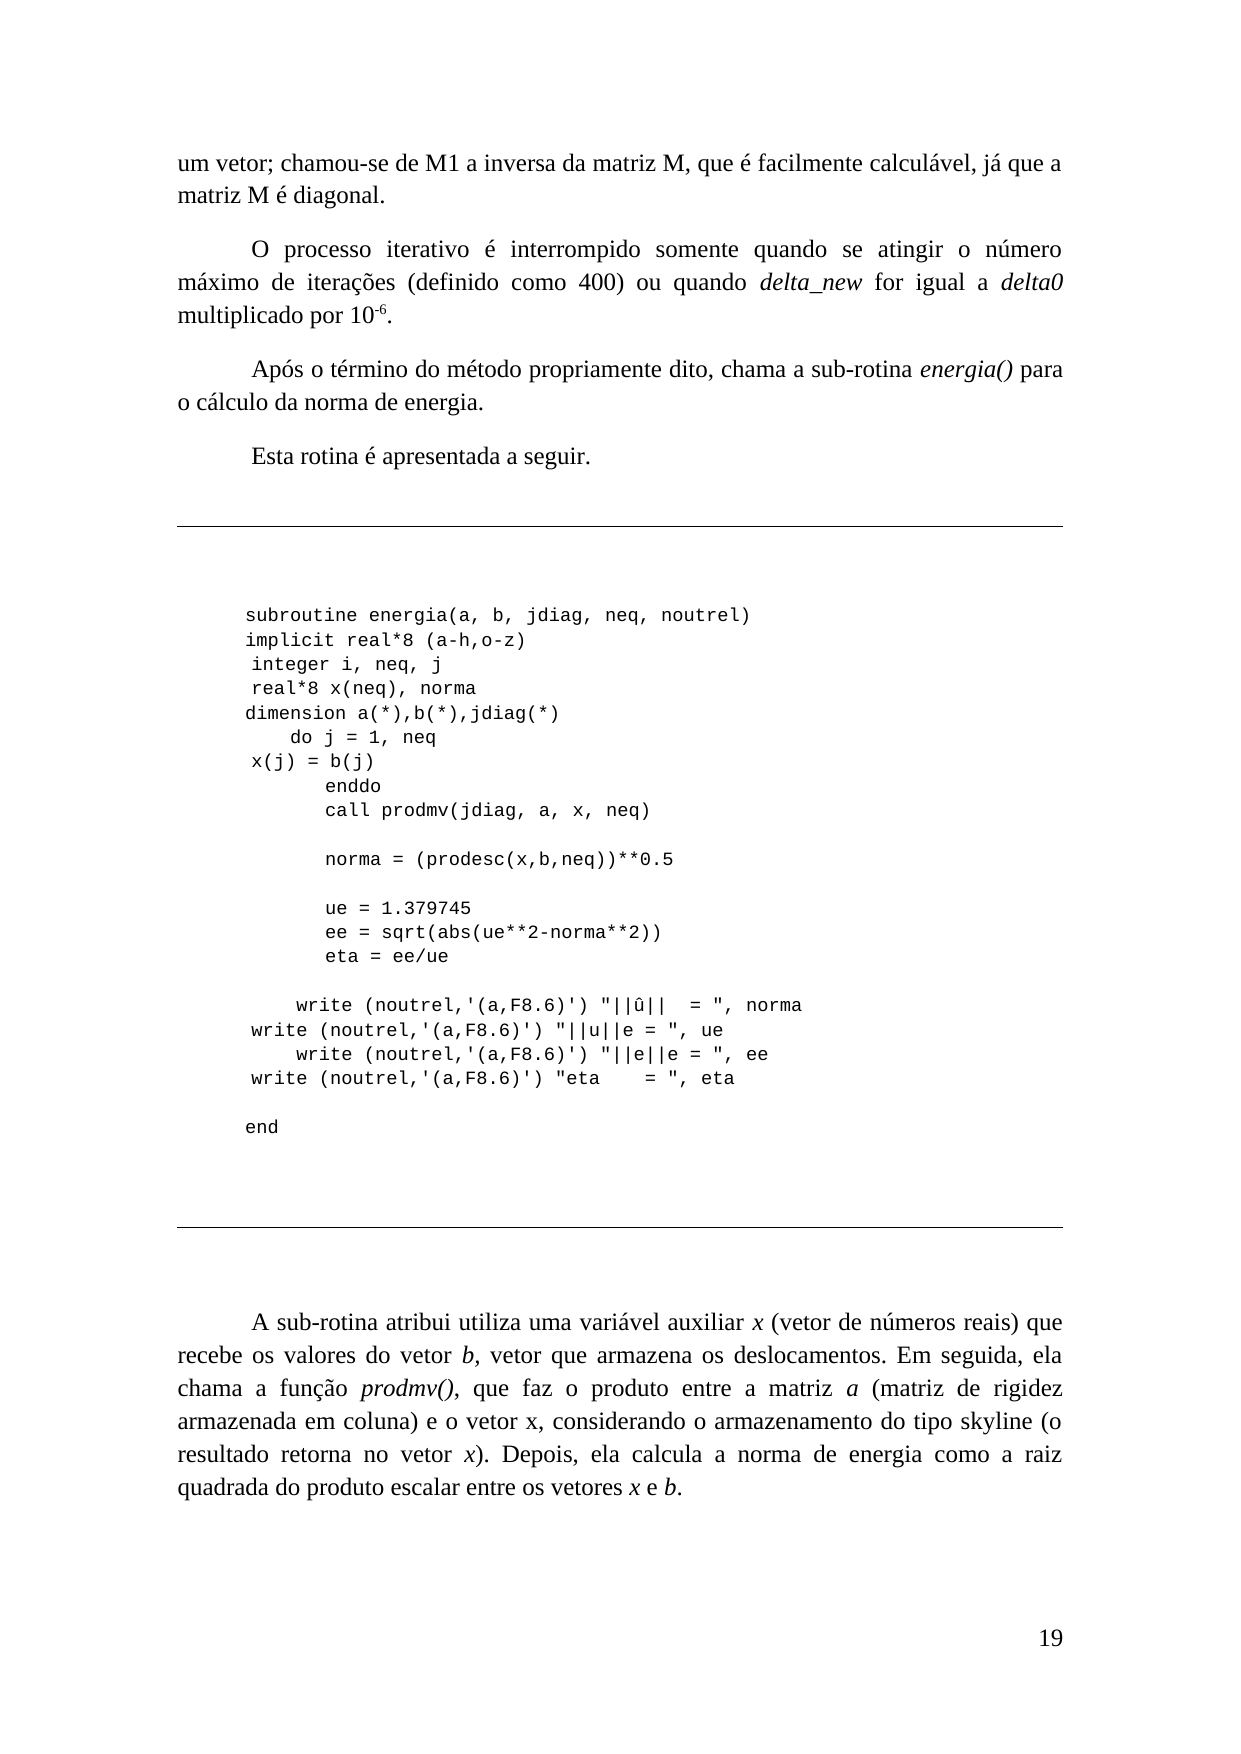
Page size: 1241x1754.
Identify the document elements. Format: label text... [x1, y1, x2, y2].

text Esta rotina é apresentada a seguir. [177, 441, 1063, 470]
text real*8 x(neq), norma [177, 679, 1063, 700]
text write (noutrel,'(a,F8.6)') "eta = ", eta [177, 1069, 1063, 1090]
text dimension a(*),b(*),jdiag(*) [177, 703, 1063, 725]
text eta = ee/ue [177, 947, 1063, 968]
text ue = 1.379745 [177, 898, 1063, 920]
text enddo [177, 777, 1063, 798]
text Após o término do método propriamente dito, chama a sub-rotina energia() para o cálculo da norma de energia. [177, 354, 1063, 416]
text implicit real*8 (a-h,o-z) [177, 630, 1063, 652]
text write (noutrel,'(a,F8.6)') "||û|| = ", norma [177, 996, 1063, 1017]
text write (noutrel,'(a,F8.6)') "||e||e = ", ee [177, 1045, 1063, 1066]
text integer i, neq, j [177, 655, 1063, 676]
text norma = (prodesc(x,b,neq))**0.5 [177, 850, 1063, 871]
text end [177, 1118, 1063, 1139]
text ee = sqrt(abs(ue**2-norma**2)) [177, 923, 1063, 944]
text write (noutrel,'(a,F8.6)') "||u||e = ", ue [177, 1020, 1063, 1042]
text x(j) = b(j) [177, 752, 1063, 773]
text call prodmv(jdiag, a, x, neq) [177, 801, 1063, 822]
text do j = 1, neq [177, 728, 1063, 749]
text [177, 148, 1063, 209]
text subroutine energia(a, b, jdiag, neq, noutrel) [177, 606, 1063, 627]
text O processo iterativo é interrompido somente quando se atingir o número máximo de iterações (definido como 400) ou quando delta_new for igual a delta0 multiplicado por 10-6. [177, 234, 1063, 329]
text A sub-rotina atribui utiliza uma variável auxiliar x (vetor de números reais) que recebe os valores do vetor b, vetor que armazena os deslocamentos. Em seguida, ela chama a função prodmv(), que faz o produto entre a matriz a (matriz de rigidez armazenada em coluna) e o vetor x, considerando o armazenamento do tipo skyline (o resultado retorna no vetor x). Depois, ela calcula a norma de energia como a raiz quadrada do produto escalar entre os vetores x e b. [177, 1307, 1063, 1501]
